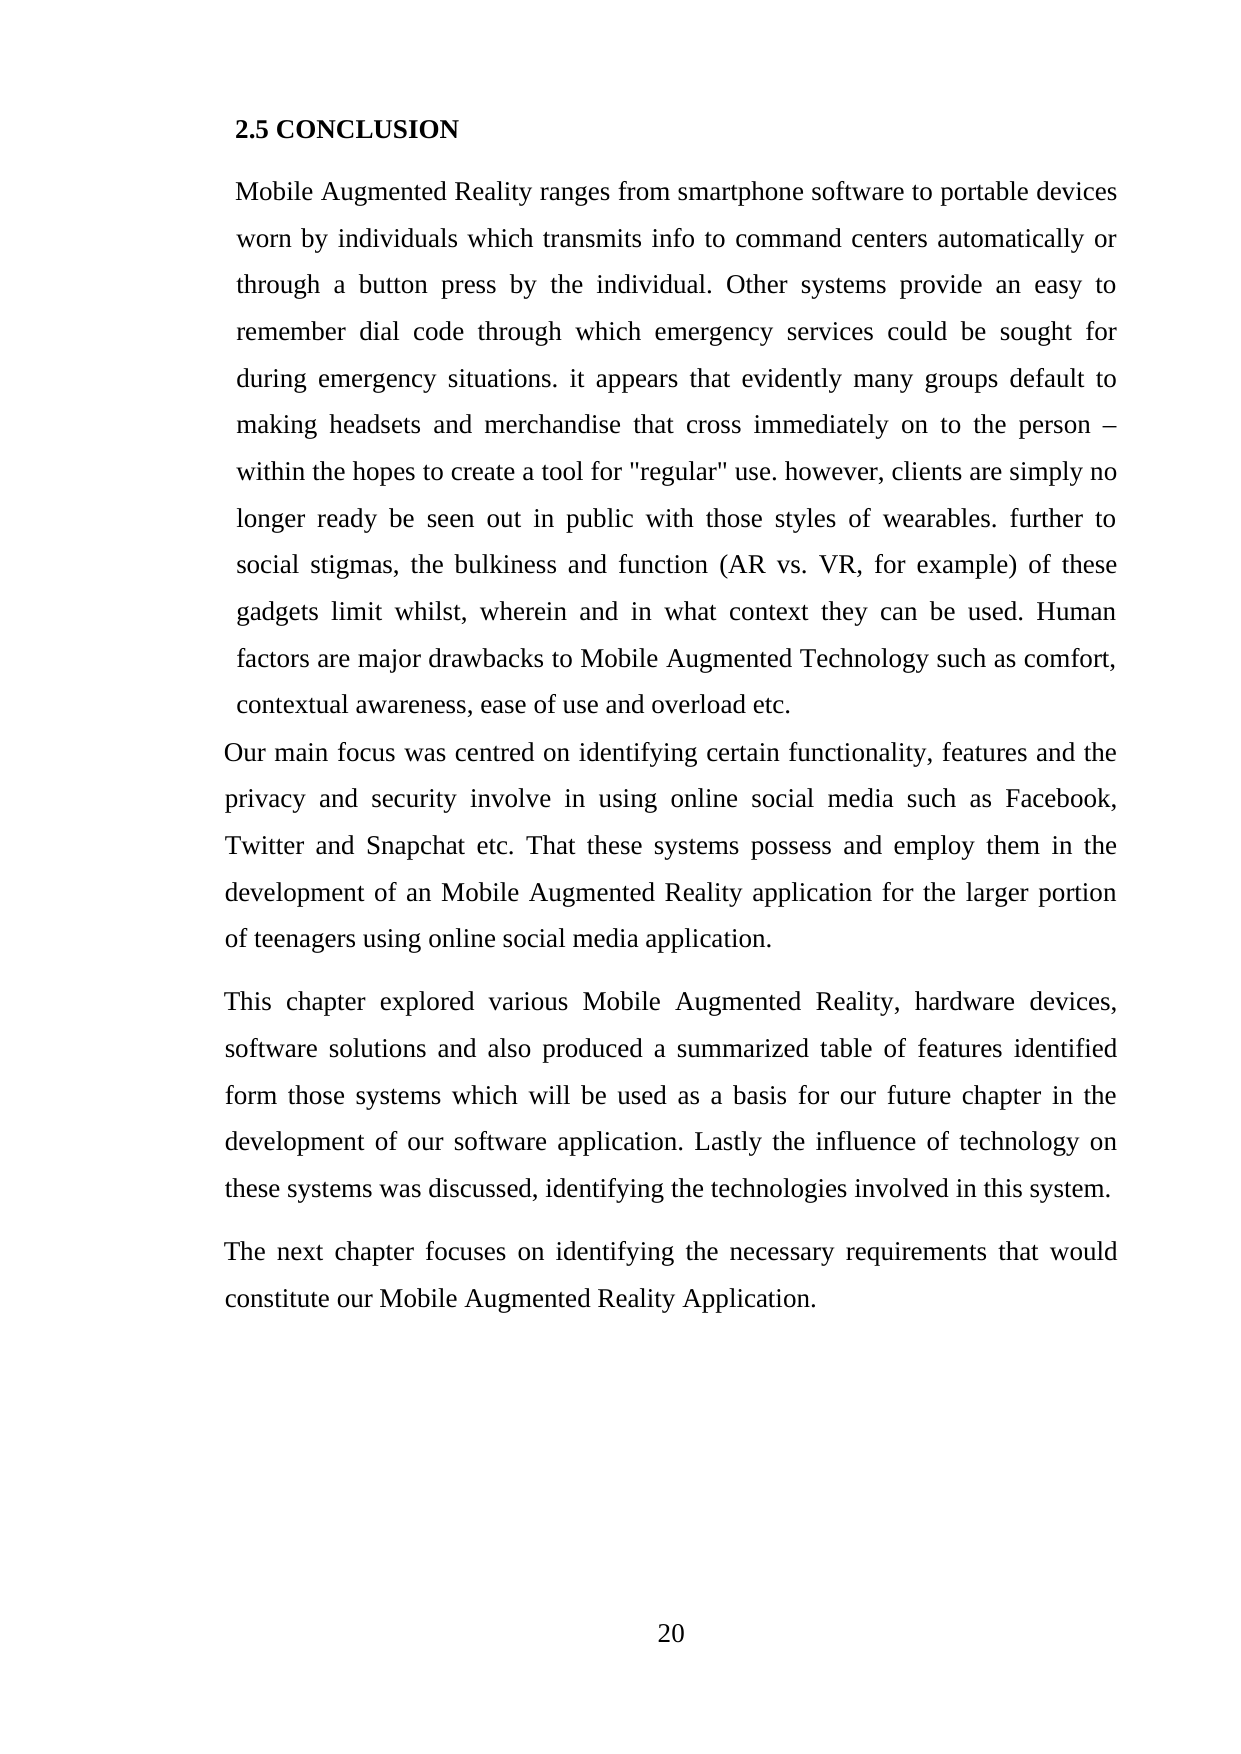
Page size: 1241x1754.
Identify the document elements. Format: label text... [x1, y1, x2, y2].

text Our main focus was centred on identifying certain functionality, features and the privacy and security involve in using online social media such as Facebook, Twitter and Snapchat etc. That these systems possess and employ them in the development of an Mobile Augmented Reality application for the larger portion of teenagers using online social media application. [223, 736, 1118, 953]
subtitle 2.5 CONCLUSION [235, 113, 1122, 144]
text Mobile Augmented Reality ranges from smartphone software to portable devices worn by individuals which transmits info to command centers automatically or through a button press by the individual. Other systems provide an easy to remember dial code through which emergency services could be sought for during emergency situations. it appears that evidently many groups default to making headsets and merchandise that cross immediately on to the person – within the hopes to create a tool for "regular" use. however, clients are simply no longer ready be seen out in public with those styles of wearables. further to social stigmas, the bulkiness and function (AR vs. VR, for example) of these gadgets limit whilst, wherein and in what context they can be used. Human factors are major drawbacks to Mobile Augmented Technology such as comfort, contextual awareness, ease of use and overload etc. [235, 175, 1118, 719]
text This chapter explored various Mobile Augmented Reality, hardware devices, software solutions and also produced a summarized table of features identified form those systems which will be used as a basis for our future chapter in the development of our software application. Lastly the influence of technology on these systems was discussed, identifying the technologies involved in this system. [223, 986, 1118, 1203]
text The next chapter focuses on identifying the necessary requirements that would constitute our Mobile Augmented Reality Application. [223, 1235, 1118, 1313]
